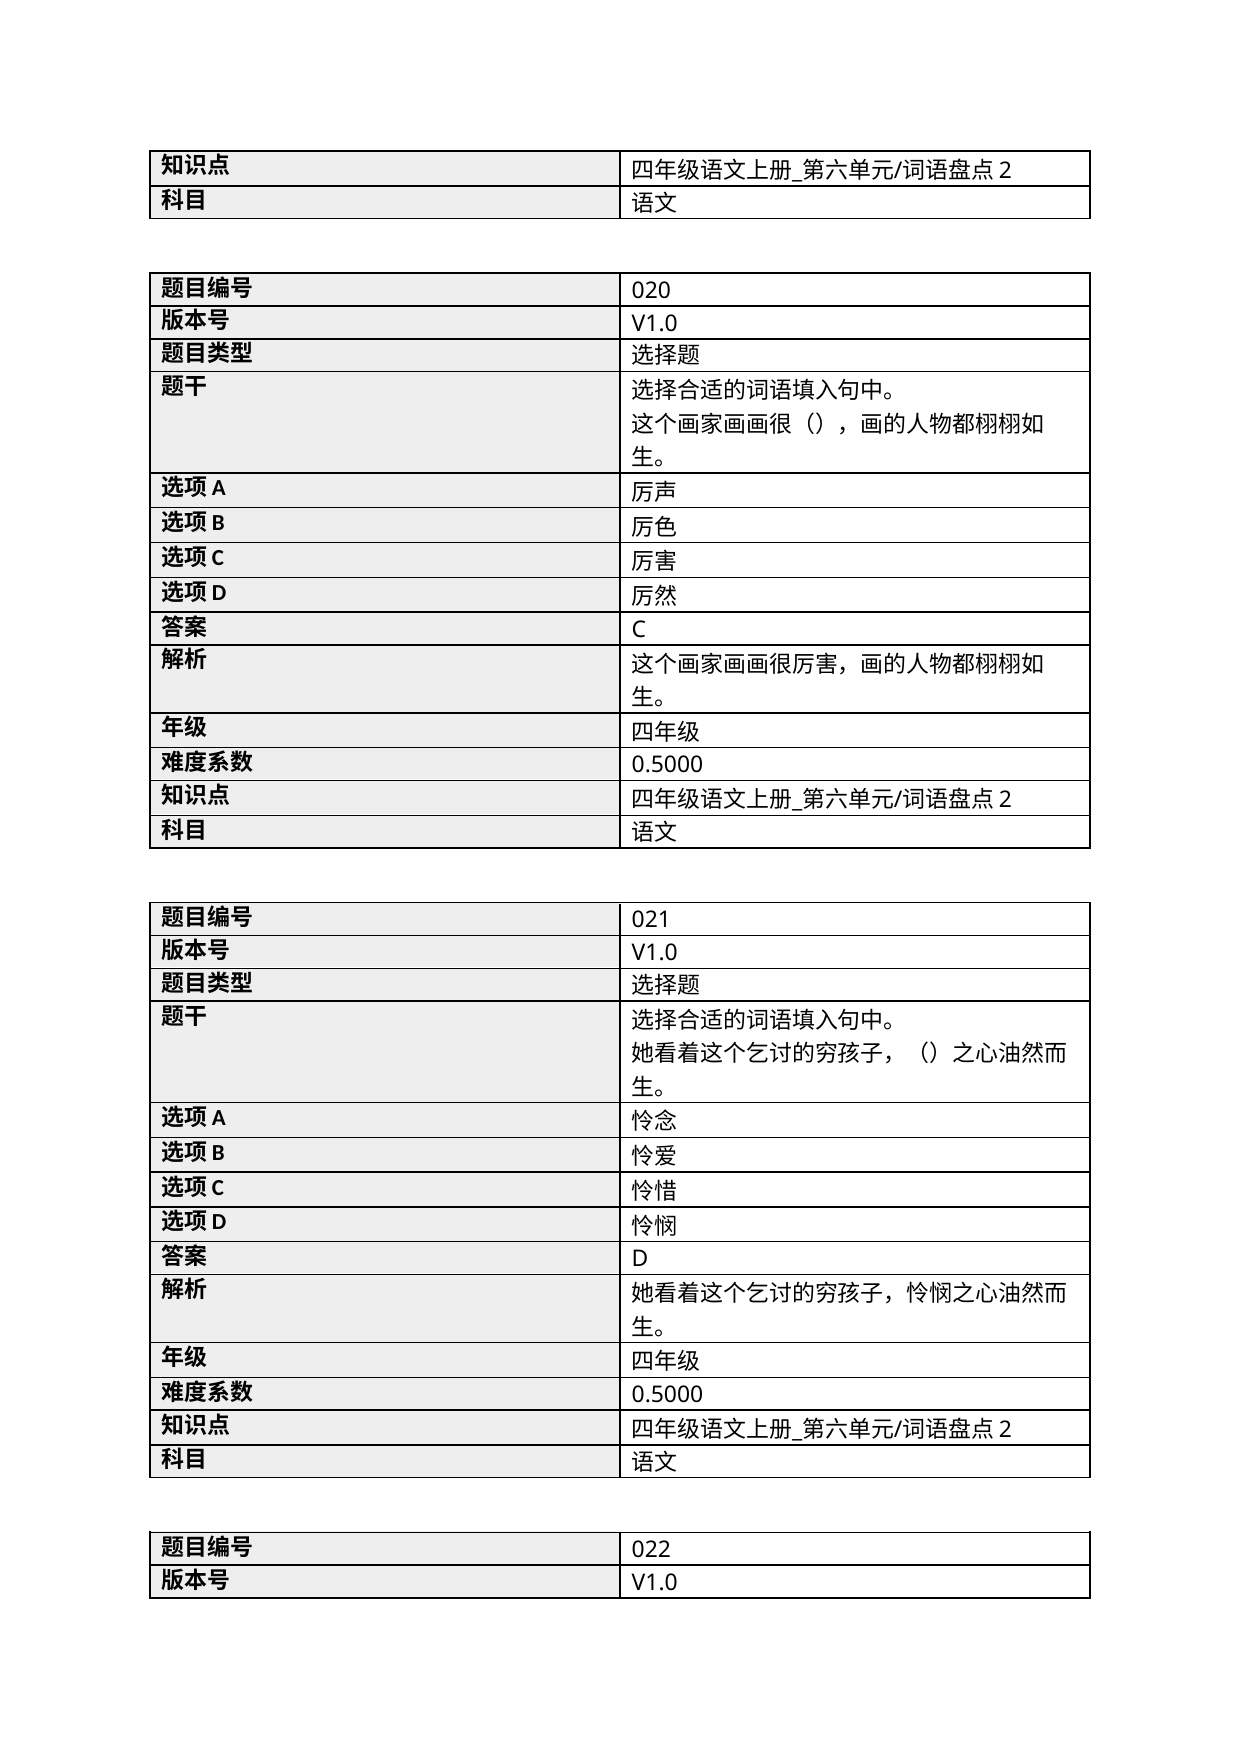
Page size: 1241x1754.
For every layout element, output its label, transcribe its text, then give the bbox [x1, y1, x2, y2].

table_cell 选择题 [621, 969, 1089, 1000]
table_cell 知识点 [151, 1411, 619, 1444]
table_cell D [621, 1242, 1089, 1273]
table_cell 0.5000 [621, 1378, 1089, 1409]
table_cell 版本号 [151, 936, 619, 967]
table_cell 题目类型 [151, 969, 619, 1000]
table_cell 厉声 [621, 474, 1089, 507]
table_header 题目编号 [151, 274, 619, 305]
table_cell 解析 [151, 1275, 619, 1342]
table_cell 答案 [151, 1242, 619, 1273]
table_cell 怜悯 [621, 1208, 1089, 1241]
table_cell 科目 [151, 816, 619, 847]
table_cell 这个画家画画很厉害，画的人物都栩栩如生。 [621, 646, 1089, 712]
table_cell 选项D [151, 1208, 619, 1241]
table_cell 科目 [151, 187, 619, 218]
table_cell 四年级语文上册_第六单元/词语盘点2 [621, 152, 1089, 185]
table_cell 怜爱 [621, 1138, 1089, 1171]
table_cell 版本号 [151, 1566, 619, 1597]
table_cell 0.5000 [621, 748, 1089, 779]
table_header 题目编号 [151, 1533, 619, 1564]
table_cell V1.0 [621, 1566, 1089, 1597]
table_cell 怜念 [621, 1103, 1089, 1136]
table_cell 版本号 [151, 307, 619, 338]
table_cell 难度系数 [151, 748, 619, 779]
table_cell 科目 [151, 1446, 619, 1477]
table_cell 语文 [621, 1446, 1089, 1477]
table_cell 难度系数 [151, 1378, 619, 1409]
table_cell 选项D [151, 578, 619, 611]
table_cell 年级 [151, 714, 619, 747]
table_cell 选项A [151, 1103, 619, 1136]
table_cell 怜惜 [621, 1173, 1089, 1206]
table_cell 知识点 [151, 781, 619, 814]
table_cell 知识点 [151, 152, 619, 185]
table_cell 题干 [151, 372, 619, 472]
table_cell 语文 [621, 816, 1089, 847]
table_cell 四年级语文上册_第六单元/词语盘点2 [621, 1411, 1089, 1444]
table_cell 四年级语文上册_第六单元/词语盘点2 [621, 781, 1089, 814]
table_header 022 [621, 1533, 1089, 1564]
table_header 020 [621, 274, 1089, 305]
table_cell 选项C [151, 543, 619, 576]
table_cell 答案 [151, 613, 619, 644]
table_cell 四年级 [621, 714, 1089, 747]
table_cell 厉色 [621, 508, 1089, 542]
table_cell 选项B [151, 1138, 619, 1171]
table_cell 厉然 [621, 578, 1089, 611]
table_cell V1.0 [621, 936, 1089, 967]
table_cell 语文 [621, 187, 1089, 218]
table_cell 题干 [151, 1002, 619, 1102]
table_cell V1.0 [621, 307, 1089, 338]
table_cell 选项C [151, 1173, 619, 1206]
table_cell 四年级 [621, 1343, 1089, 1376]
table_cell 选择合适的词语填入句中。 她看着这个乞讨的穷孩子，（）之心油然而生。 [621, 1002, 1089, 1102]
table_cell 选择题 [621, 340, 1089, 371]
table_cell 解析 [151, 646, 619, 712]
table_header 021 [621, 903, 1089, 935]
table_header 题目编号 [151, 903, 620, 935]
table_cell 选项A [151, 474, 619, 507]
table_cell 年级 [151, 1343, 619, 1376]
table_cell 选择合适的词语填入句中。 这个画家画画很（），画的人物都栩栩如生。 [621, 372, 1089, 472]
table_cell 选项B [151, 508, 619, 542]
table_cell 她看着这个乞讨的穷孩子，怜悯之心油然而生。 [621, 1275, 1089, 1342]
table_cell 题目类型 [151, 340, 619, 371]
table_cell C [621, 613, 1089, 644]
table_cell 厉害 [621, 543, 1089, 576]
